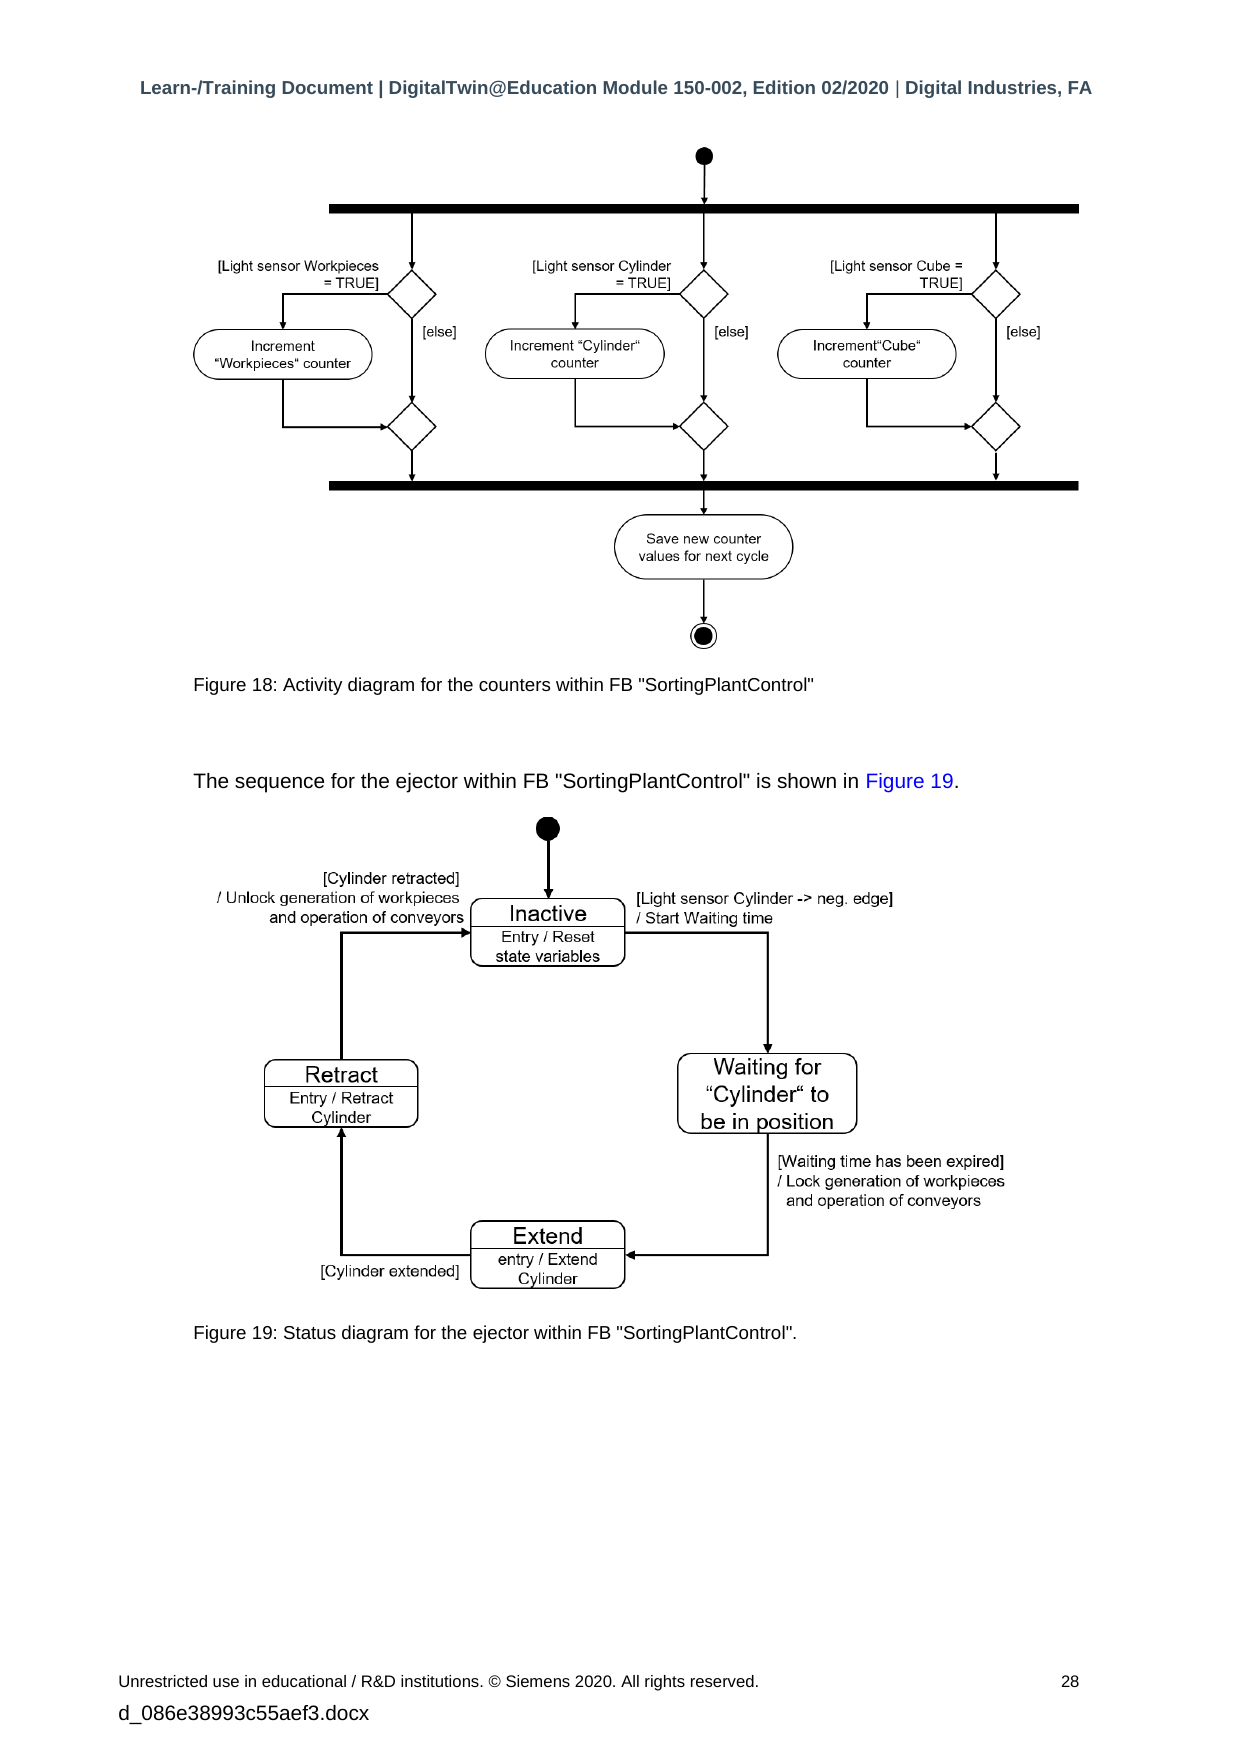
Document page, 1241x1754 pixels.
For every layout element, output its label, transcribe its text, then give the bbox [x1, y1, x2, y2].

text Figure 19: Status diagram for the ejector within FB "SortingPlantControl". [193, 1322, 1092, 1344]
picture [193, 147, 1079, 649]
text The sequence for the ejector within FB "SortingPlantControl" is shown in Figure 19. [193, 768, 1092, 792]
picture [193, 817, 1022, 1298]
text Figure 18: Activity diagram for the counters within FB "SortingPlantControl" [193, 673, 1092, 695]
